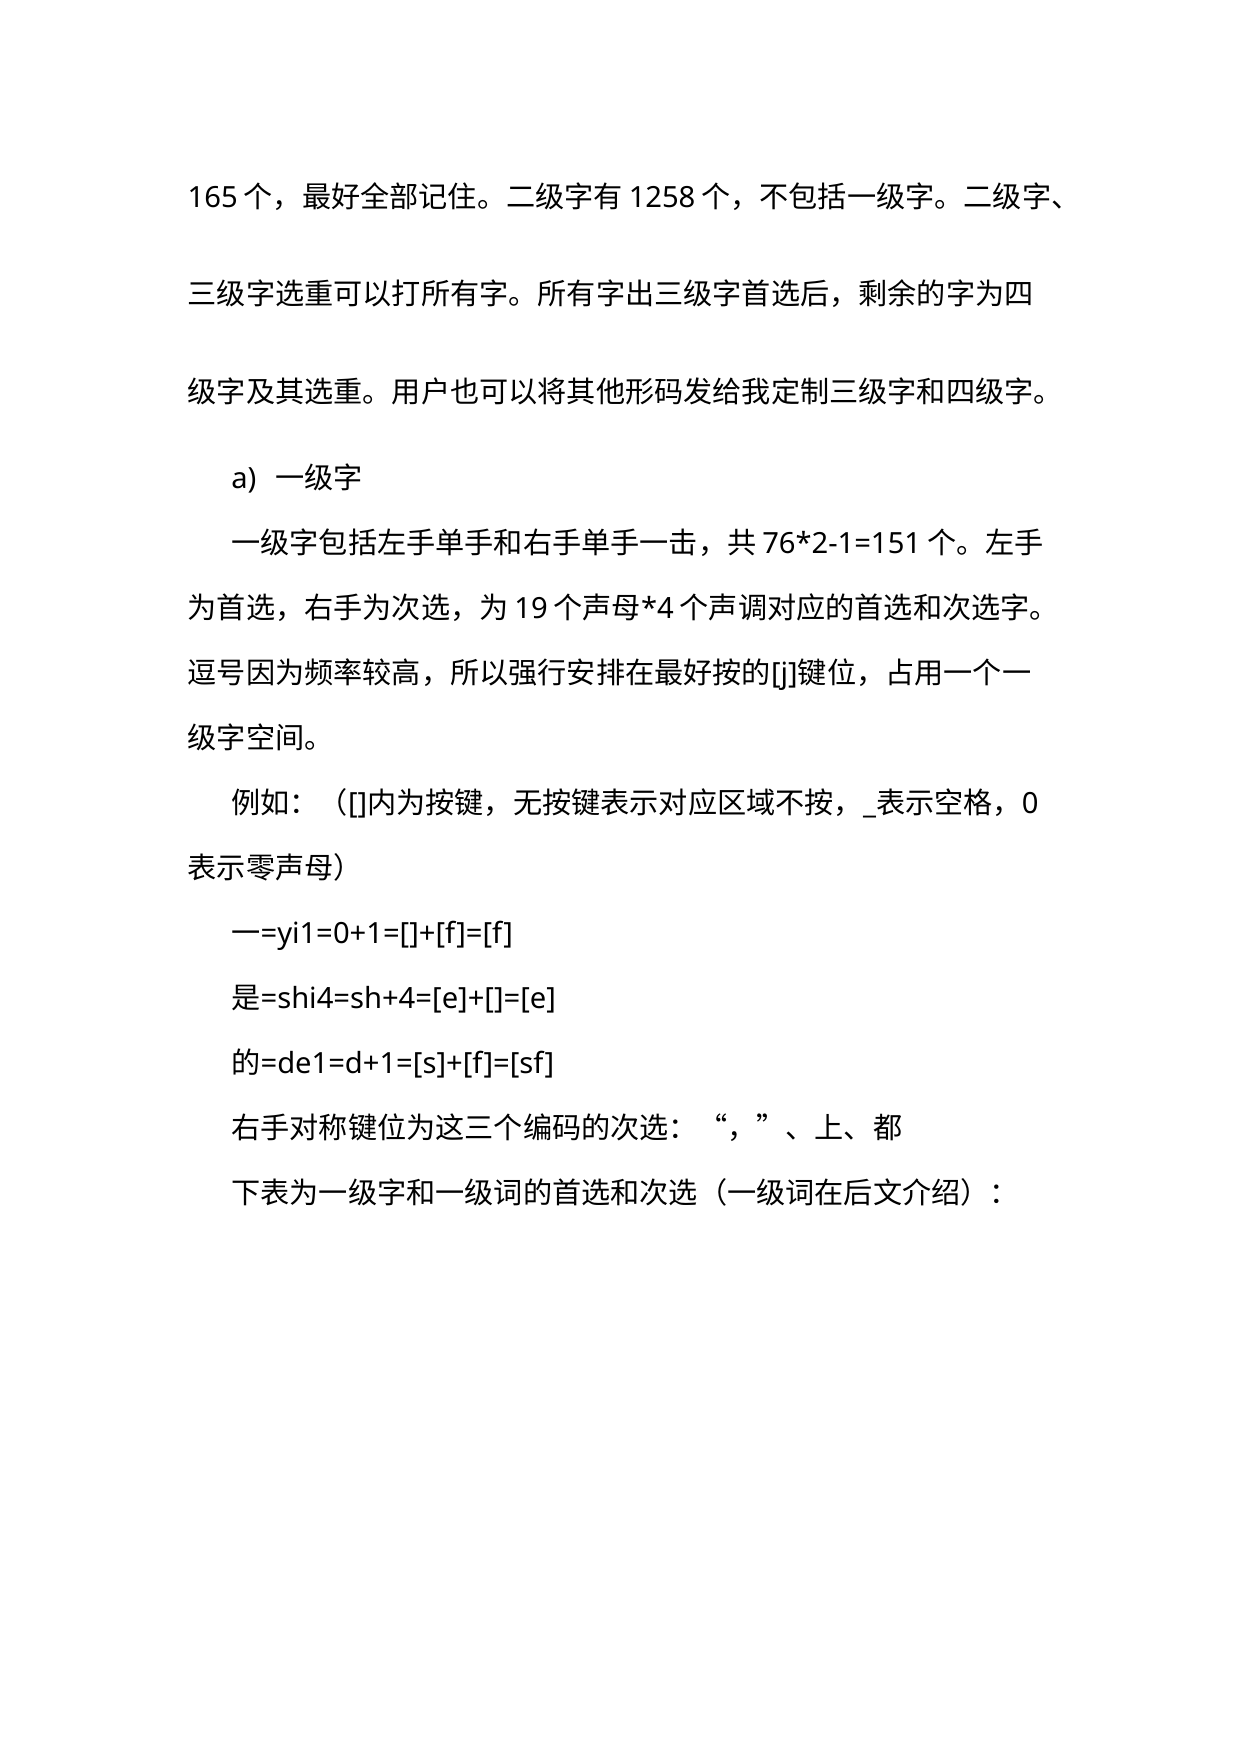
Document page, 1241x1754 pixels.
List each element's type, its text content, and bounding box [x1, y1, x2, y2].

text 例如：（[]内为按键，无按键表示对应区域不按，_表示空格，0表示零声母） [187, 768, 1053, 898]
text 一级字包括左手单手和右手单手一击，共76*2-1=151个。左手为首选，右手为次选，为19个声母*4个声调对应的首选和次选字。逗号因为频率较高，所以强行安排在最好按的[j]键位，占用一个一级字空间。 [187, 508, 1053, 768]
text 右手对称键位为这三个编码的次选：“，”、上、都 [187, 1093, 1053, 1158]
text 下表为一级字和一级词的首选和次选（一级词在后文介绍）： [187, 1158, 1053, 1223]
text 一=yi1=0+1=[]+[f]=[f] [187, 898, 1053, 963]
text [187, 162, 1053, 422]
text 是=shi4=sh+4=[e]+[]=[e] [187, 963, 1053, 1028]
text 的=de1=d+1=[s]+[f]=[sf] [187, 1028, 1053, 1093]
list 一级字 [231, 443, 1053, 508]
